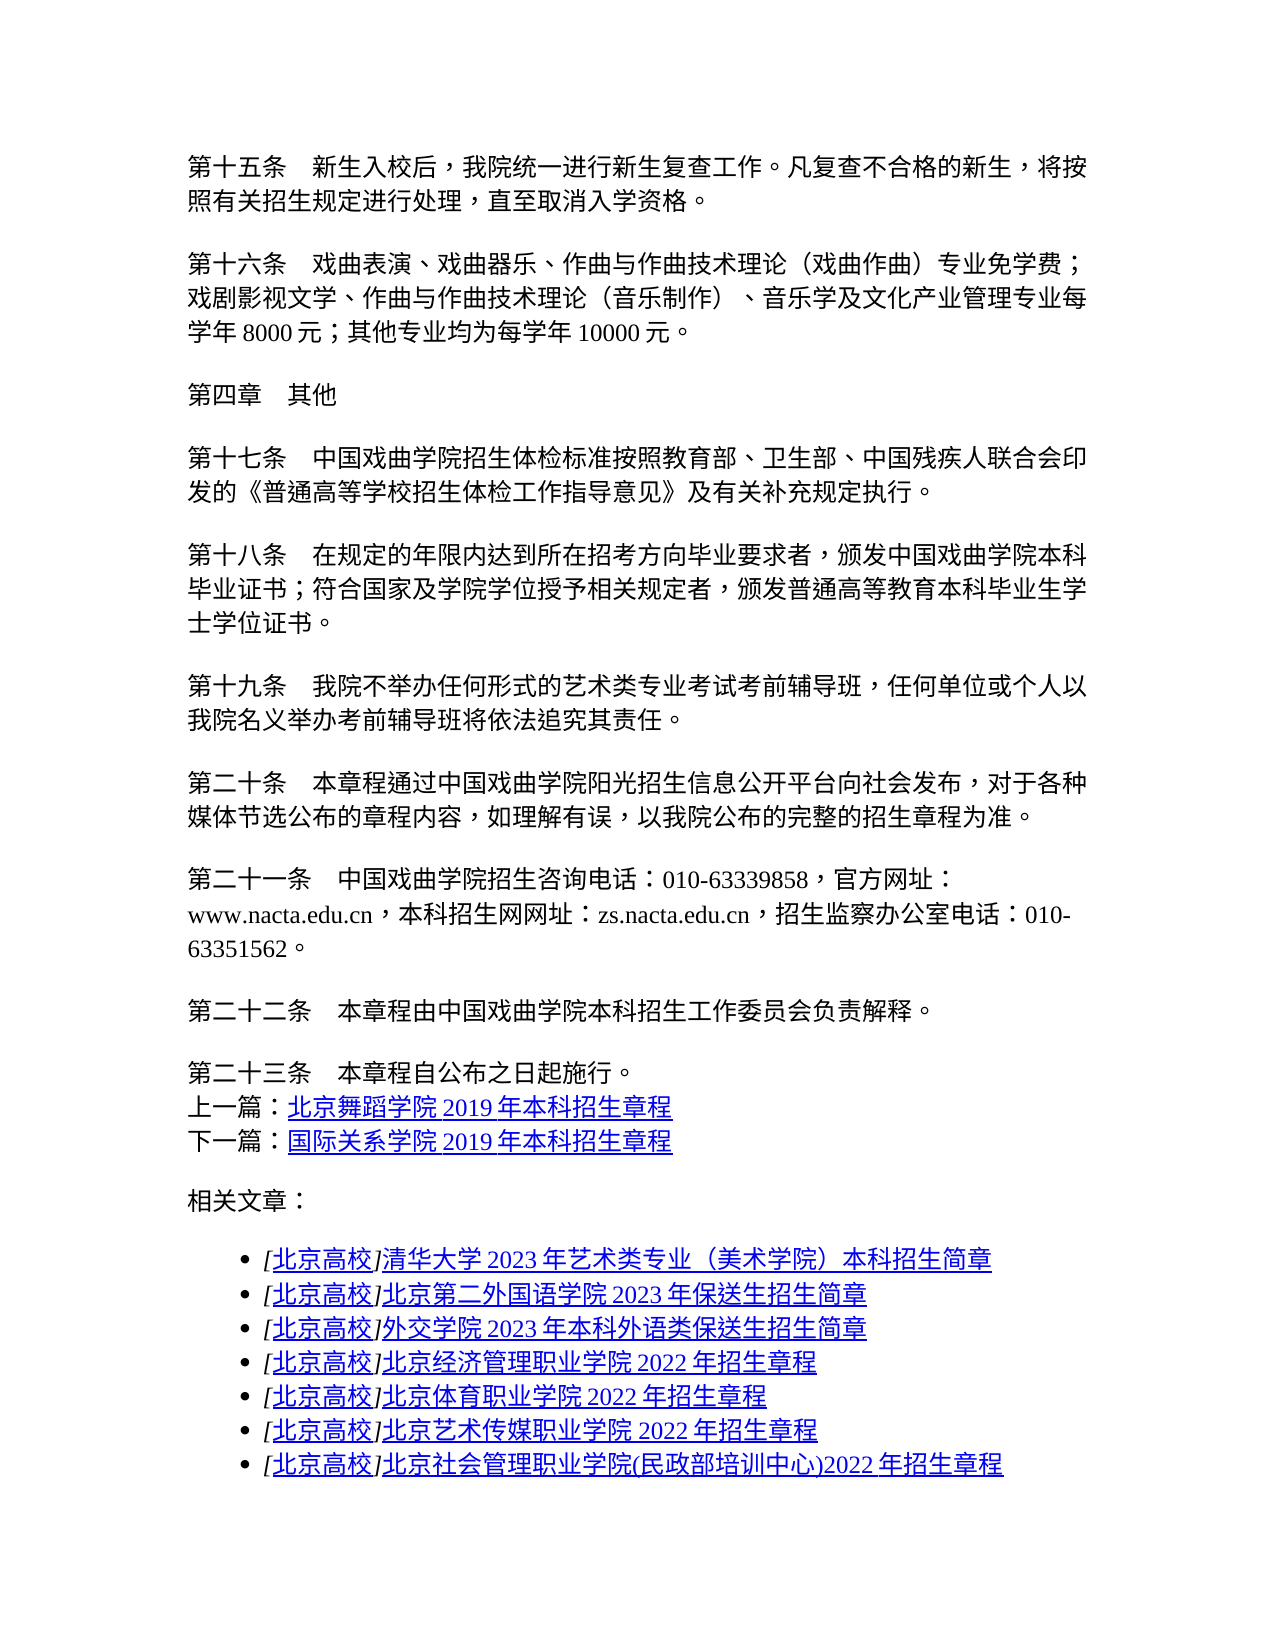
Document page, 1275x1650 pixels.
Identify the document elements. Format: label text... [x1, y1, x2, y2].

text 第十七条 中国戏曲学院招生体检标准按照教育部、卫生部、中国残疾人联合会印发的《普通高等学校招生体检工作指导意见》及有关补充规定执行。 [187, 441, 1087, 509]
list [北京高校]北京第二外国语学院2023年保送生招生简章 [241, 1276, 1087, 1310]
list [北京高校]外交学院2023年本科外语类保送生招生简章 [241, 1310, 1087, 1344]
text 第二十三条 本章程自公布之日起施行。 [187, 1056, 1087, 1090]
list [北京高校]清华大学2023年艺术类专业（美术学院）本科招生简章 [241, 1242, 1087, 1276]
list [北京高校]北京社会管理职业学院(民政部培训中心)2022年招生章程 [241, 1447, 1087, 1481]
text 第二十条 本章程通过中国戏曲学院阳光招生信息公开平台向社会发布，对于各种媒体节选公布的章程内容，如理解有误，以我院公布的完整的招生章程为准。 [187, 765, 1087, 833]
list [北京高校]北京经济管理职业学院2022年招生章程 [241, 1344, 1087, 1378]
text 上一篇：北京舞蹈学院2019年本科招生章程 下一篇：国际关系学院2019年本科招生章程 [187, 1090, 1087, 1158]
list [北京高校]北京艺术传媒职业学院 2022年招生章程 [241, 1412, 1087, 1447]
text 第十八条 在规定的年限内达到所在招考方向毕业要求者，颁发中国戏曲学院本科毕业证书；符合国家及学院学位授予相关规定者，颁发普通高等教育本科毕业生学士学位证书。 [187, 537, 1087, 640]
text 第十六条 戏曲表演、戏曲器乐、作曲与作曲技术理论（戏曲作曲）专业免学费；戏剧影视文学、作曲与作曲技术理论（音乐制作）、音乐学及文化产业管理专业每学年8000元；其他专业均为每学年10000元。 [187, 247, 1087, 349]
text 相关文章： [187, 1183, 1087, 1217]
text 第十五条 新生入校后，我院统一进行新生复查工作。凡复查不合格的新生，将按照有关招生规定进行处理，直至取消入学资格。 [187, 150, 1087, 218]
text 第十九条 我院不举办任何形式的艺术类专业考试考前辅导班，任何单位或个人以我院名义举办考前辅导班将依法追究其责任。 [187, 668, 1087, 737]
text 第四章 其他 [187, 378, 1087, 412]
list [北京高校]北京体育职业学院2022年招生章程 [241, 1378, 1087, 1412]
text 第二十一条 中国戏曲学院招生咨询电话：010-63339858，官方网址：www.nacta.edu.cn，本科招生网网址：zs.nacta.edu.cn，招生监察办公室电话：010-63351562。 [187, 862, 1087, 964]
text 第二十二条 本章程由中国戏曲学院本科招生工作委员会负责解释。 [187, 993, 1087, 1027]
